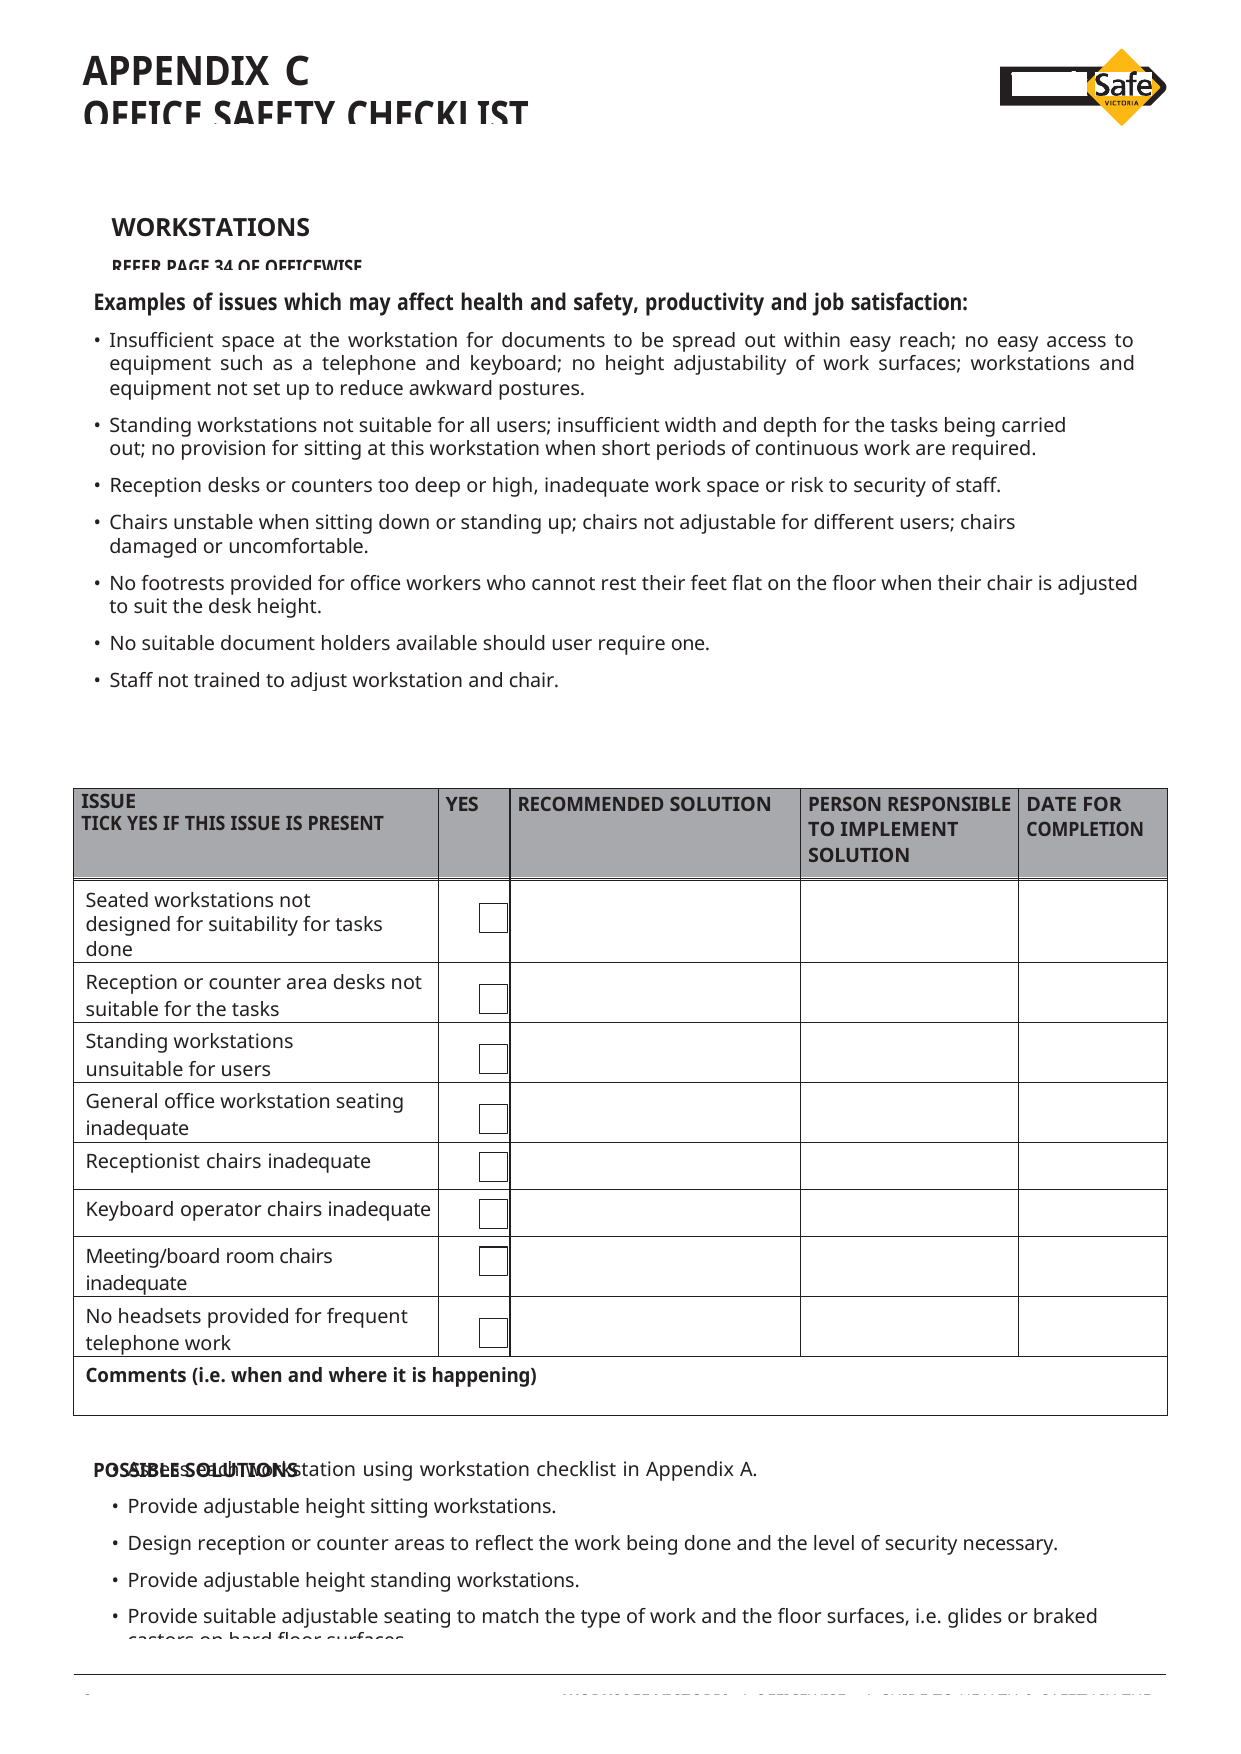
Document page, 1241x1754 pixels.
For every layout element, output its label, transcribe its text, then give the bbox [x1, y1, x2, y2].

table_cell [511, 1237, 800, 1296]
table_cell [801, 1237, 1018, 1296]
table_cell [511, 1297, 800, 1356]
table_cell No headsets provided for frequent telephone work [74, 1297, 438, 1356]
table_cell [511, 1083, 800, 1142]
table_cell Seated workstations not designed for suitability for tasks done [74, 881, 438, 962]
table_cell [1019, 1083, 1167, 1142]
picture [1011, 71, 1088, 96]
table_cell [1019, 881, 1167, 962]
table_cell [1019, 1297, 1167, 1356]
table_cell [439, 1083, 509, 1142]
table_cell [439, 1190, 509, 1236]
table_cell [511, 1190, 800, 1236]
table_cell [801, 963, 1018, 1022]
table_header PERSON RESPONSIBLE TO IMPLEMENT SOLUTION [801, 789, 1018, 877]
table_cell [439, 1297, 509, 1356]
table_header RECOMMENDED SOLUTION [511, 789, 800, 877]
table_cell [801, 1190, 1018, 1236]
table_header YES [439, 789, 509, 877]
table_cell [511, 1143, 800, 1189]
table_header ISSUE TICK YES IF THIS ISSUE IS PRESENT [74, 789, 438, 877]
table_cell Keyboard operator chairs inadequate [74, 1190, 438, 1236]
table_cell Comments (i.e. when and where it is happening) [74, 1357, 1167, 1415]
table_cell [439, 1023, 509, 1082]
table_cell [1019, 1143, 1167, 1189]
table_cell Receptionist chairs inadequate [74, 1143, 438, 1189]
table_cell [511, 881, 800, 962]
table_cell [801, 1297, 1018, 1356]
table_cell [801, 881, 1018, 962]
table_cell [1019, 1237, 1167, 1296]
table_cell [439, 1237, 509, 1296]
table_cell [439, 881, 509, 962]
table_cell [511, 963, 800, 1022]
picture [1095, 71, 1152, 96]
table_cell [801, 1083, 1018, 1142]
table_cell [801, 1023, 1018, 1082]
table_cell [1019, 1190, 1167, 1236]
table_cell [439, 963, 509, 1022]
table_cell General office workstation seating inadequate [74, 1083, 438, 1142]
table_cell Standing workstations unsuitable for users [74, 1023, 438, 1082]
table_cell Reception or counter area desks not suitable for the tasks [74, 963, 438, 1022]
table_header DATE FOR COMPLETION [1019, 789, 1167, 877]
table_cell [801, 1143, 1018, 1189]
table_cell [511, 1023, 800, 1082]
table_cell [439, 1143, 509, 1189]
table_cell Meeting/board room chairs inadequate [74, 1237, 438, 1296]
table_cell [1019, 963, 1167, 1022]
table_cell [1019, 1023, 1167, 1082]
